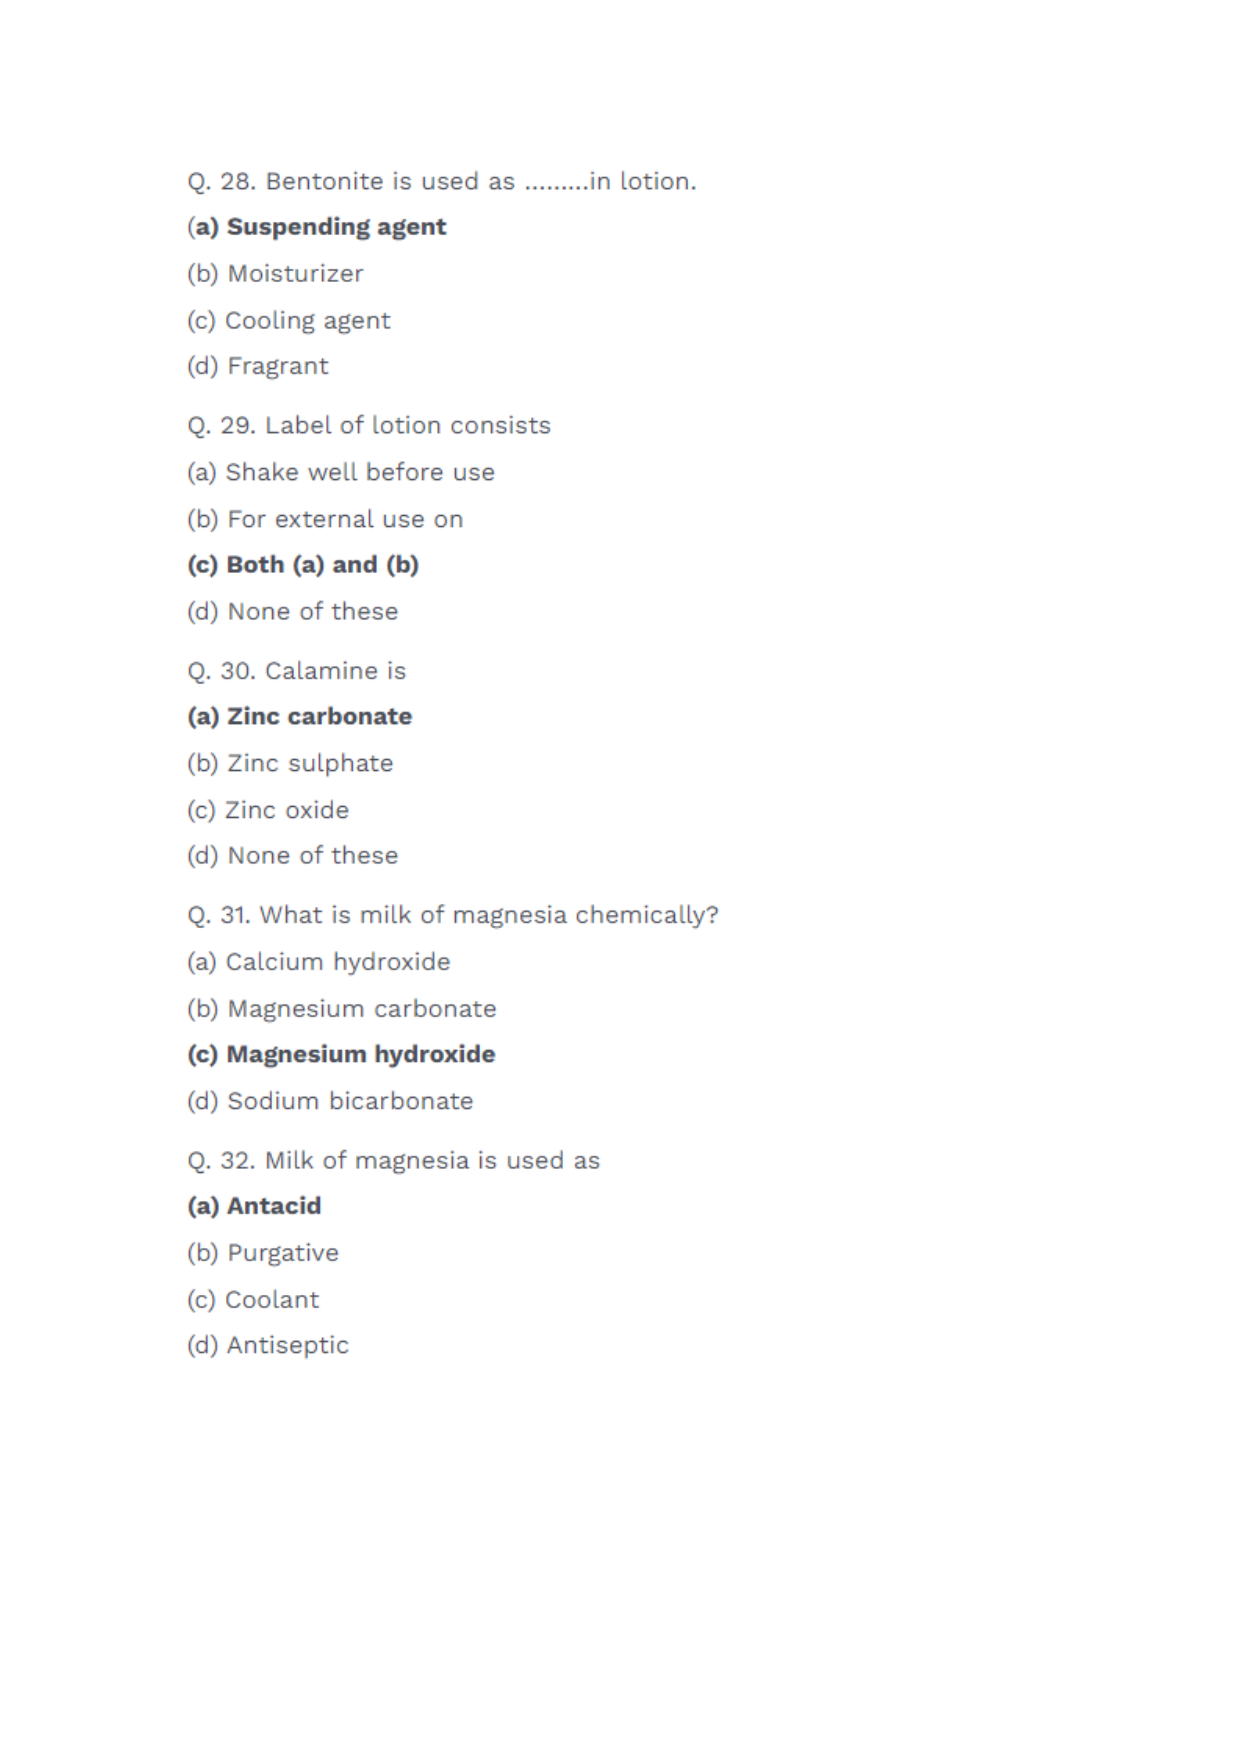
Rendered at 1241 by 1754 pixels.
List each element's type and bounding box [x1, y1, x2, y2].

picture [150, 150, 1064, 1391]
